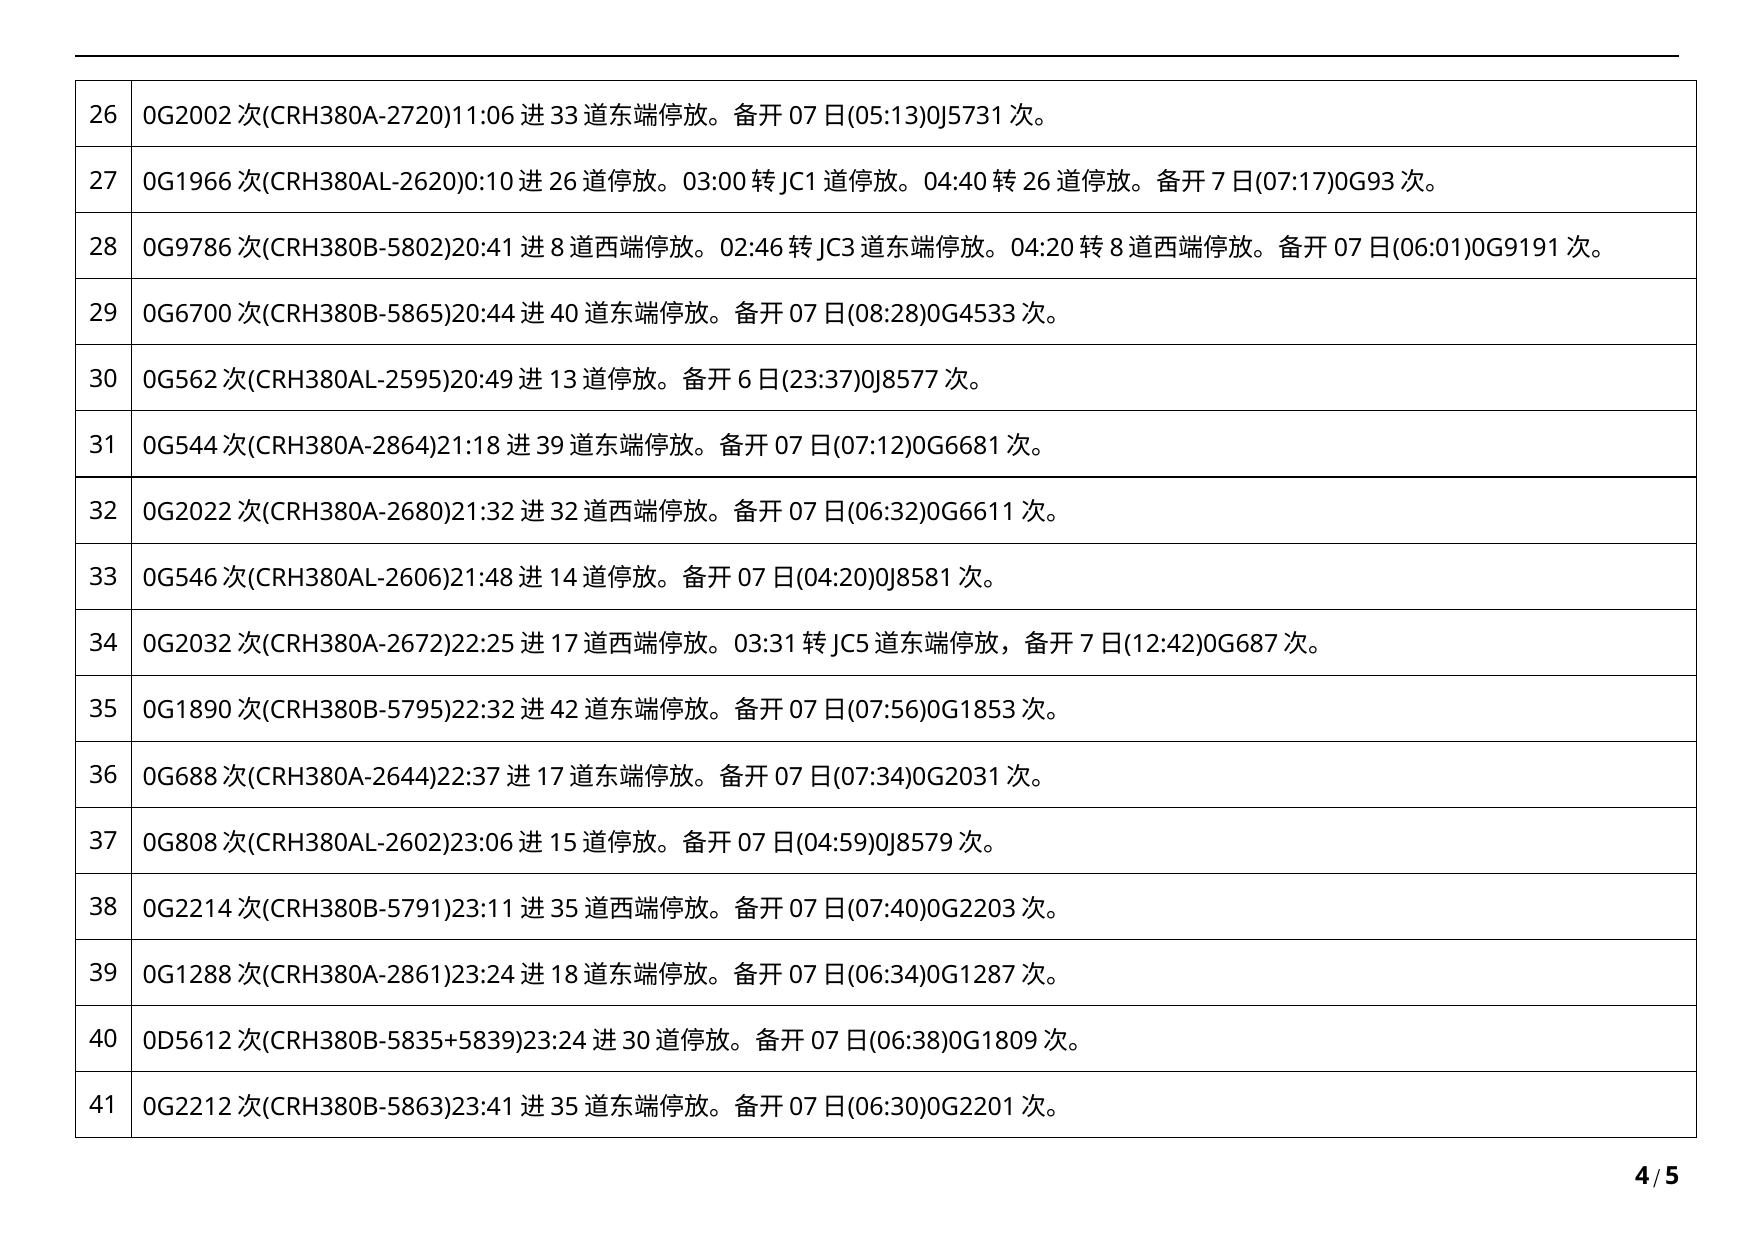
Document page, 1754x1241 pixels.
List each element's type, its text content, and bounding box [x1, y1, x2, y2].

table_cell 31 [76, 411, 131, 476]
table_cell 0G562次(CRH380AL-2595)20:49进13道停放。备开6日(23:37)0J8577次。 [132, 345, 1696, 410]
table_cell 0G2032次(CRH380A-2672)22:25进17道西端停放。03:31转JC5道东端停放，备开7日(12:42)0G687次。 [132, 610, 1696, 674]
table_cell 29 [76, 279, 131, 344]
table_cell 0G1288次(CRH380A-2861)23:24进18道东端停放。备开07日(06:34)0G1287次。 [132, 940, 1696, 1005]
table_cell 0G2214次(CRH380B-5791)23:11进35道西端停放。备开07日(07:40)0G2203次。 [132, 874, 1696, 939]
table_cell 0G544次(CRH380A-2864)21:18进39道东端停放。备开07日(07:12)0G6681次。 [132, 411, 1696, 476]
table_cell 0G1890次(CRH380B-5795)22:32进42道东端停放。备开07日(07:56)0G1853次。 [132, 676, 1696, 741]
table_cell 39 [76, 940, 131, 1005]
table_cell 0G1966次(CRH380AL-2620)0:10进26道停放。03:00转JC1道停放。04:40转26道停放。备开7日(07:17)0G93次。 [132, 147, 1696, 212]
table_cell 32 [76, 478, 131, 542]
table_cell 0G2022次(CRH380A-2680)21:32进32道西端停放。备开07日(06:32)0G6611次。 [132, 478, 1696, 542]
table_cell 27 [76, 147, 131, 212]
table_cell 33 [76, 544, 131, 608]
table_cell 40 [76, 1006, 131, 1071]
table_cell 0G808次(CRH380AL-2602)23:06进15道停放。备开07日(04:59)0J8579次。 [132, 808, 1696, 873]
table_cell 0G688次(CRH380A-2644)22:37进17道东端停放。备开07日(07:34)0G2031次。 [132, 742, 1696, 807]
table_cell 0G2002次(CRH380A-2720)11:06进33道东端停放。备开07日(05:13)0J5731次。 [132, 81, 1696, 146]
table_cell 34 [76, 610, 131, 674]
table_cell 0G546次(CRH380AL-2606)21:48进14道停放。备开07日(04:20)0J8581次。 [132, 544, 1696, 608]
table_cell 0G6700次(CRH380B-5865)20:44进40道东端停放。备开07日(08:28)0G4533次。 [132, 279, 1696, 344]
table_cell 41 [76, 1072, 131, 1137]
table_cell 36 [76, 742, 131, 807]
table_cell 26 [76, 81, 131, 146]
table_cell 0D5612次(CRH380B-5835+5839)23:24进30道停放。备开07日(06:38)0G1809次。 [132, 1006, 1696, 1071]
table_cell 30 [76, 345, 131, 410]
table_cell 0G9786次(CRH380B-5802)20:41进8道西端停放。02:46转JC3道东端停放。04:20转8道西端停放。备开07日(06:01)0G9191次。 [132, 213, 1696, 278]
table_cell 37 [76, 808, 131, 873]
table_cell 38 [76, 874, 131, 939]
table_cell 0G2212次(CRH380B-5863)23:41进35道东端停放。备开07日(06:30)0G2201次。 [132, 1072, 1696, 1137]
table_cell 35 [76, 676, 131, 741]
table_cell 28 [76, 213, 131, 278]
